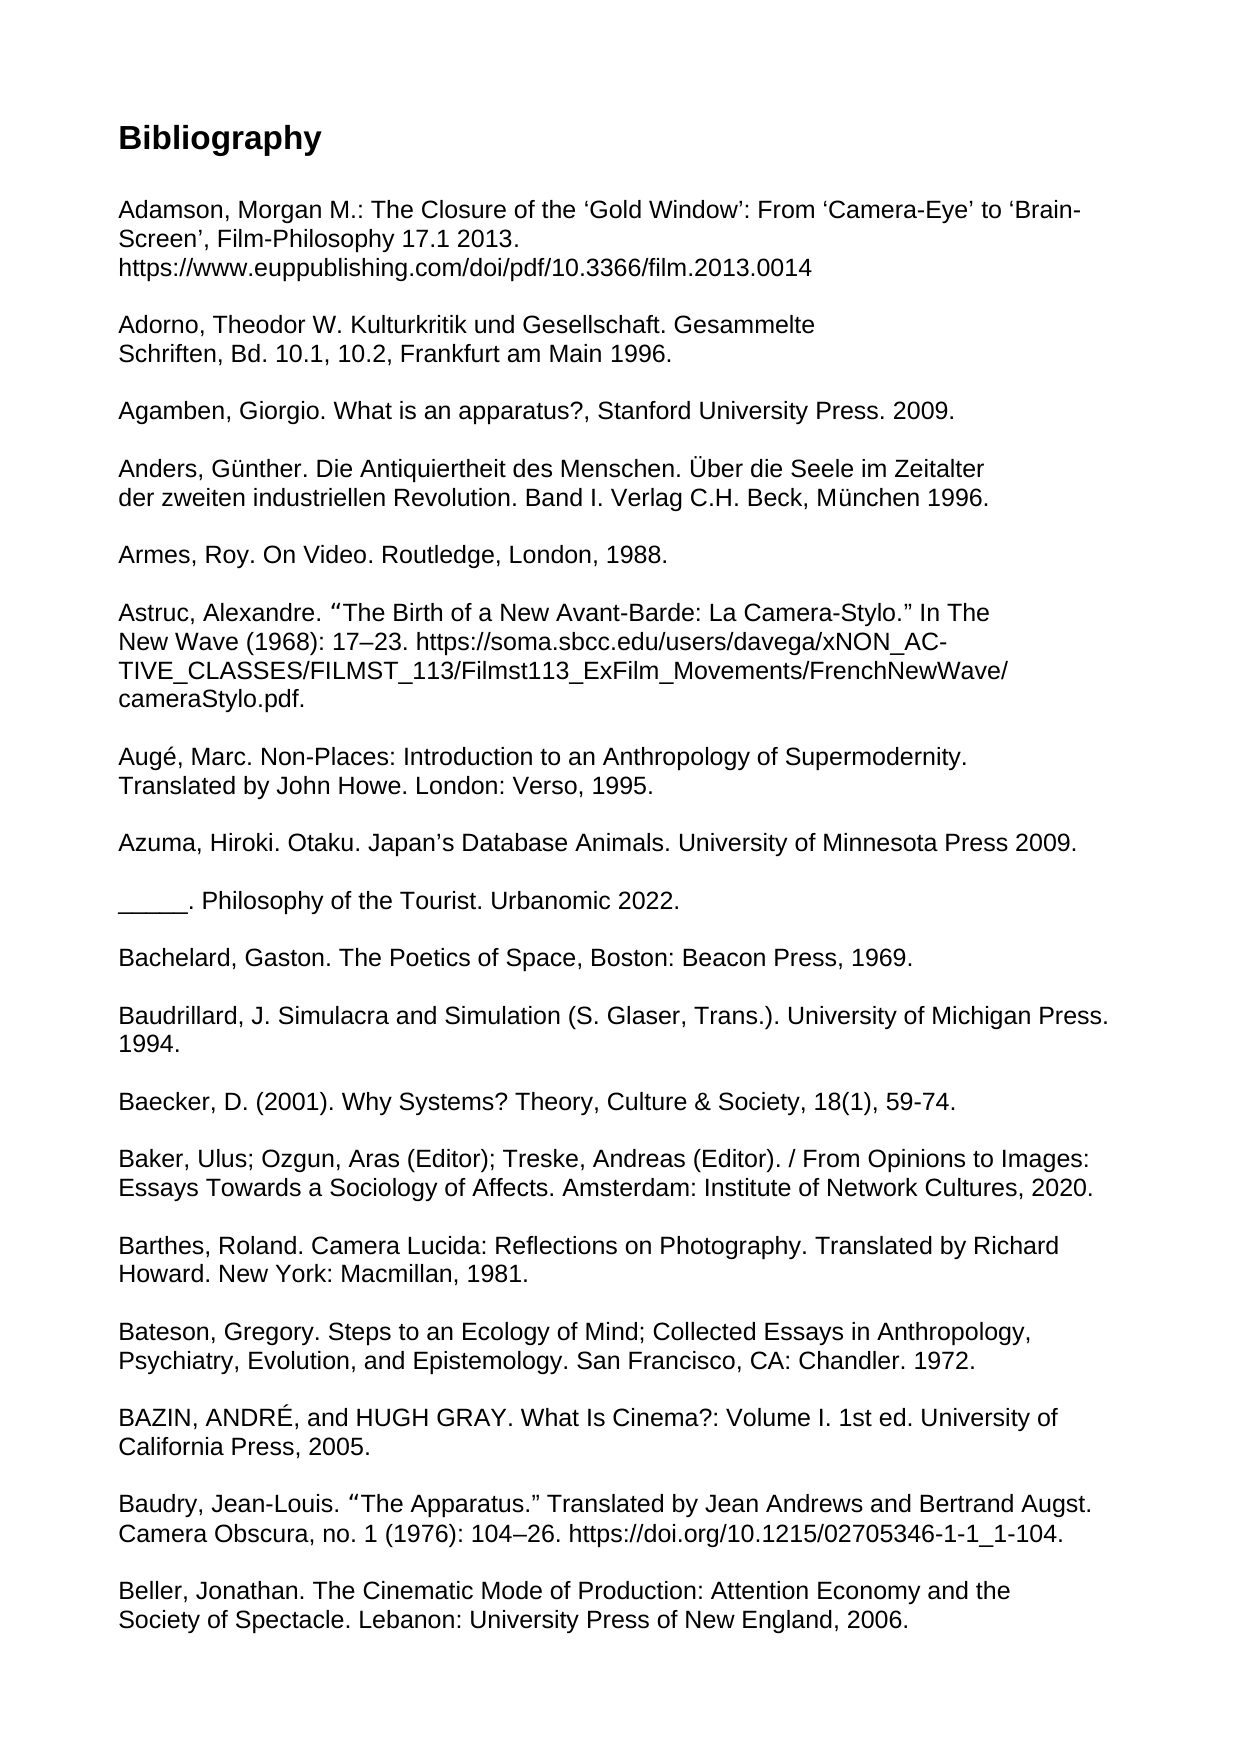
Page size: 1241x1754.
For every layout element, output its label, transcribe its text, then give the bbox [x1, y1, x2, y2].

text Adorno, Theodor W. Kulturkritik und Gesellschaft. Gesammelte [118, 310, 1122, 339]
text TIVE_CLASSES/FILMST_113/Filmst113_ExFilm_Movements/FrenchNewWave/ [118, 656, 1122, 684]
text Azuma, Hiroki. Otaku. Japan’s Database Animals. University of Minnesota Press 2009. [118, 828, 1122, 857]
text _____. Philosophy of the Tourist. Urbanomic 2022. [118, 886, 1122, 914]
text Agamben, Giorgio. What is an apparatus?, Stanford University Press. 2009. [118, 396, 1122, 425]
text Augé, Marc. Non-Places: Introduction to an Anthropology of Supermodernity. [118, 742, 1122, 771]
text Baudrillard, J. Simulacra and Simulation (S. Glaser, Trans.). University of Michigan Press. 1994. [118, 1001, 1122, 1058]
text Anders, Günther. Die Antiquiertheit des Menschen. Über die Seele im Zeitalter [118, 454, 1122, 482]
text cameraStylo.pdf. [118, 684, 1122, 713]
text Schriften, Bd. 10.1, 10.2, Frankfurt am Main 1996. [118, 339, 1122, 367]
text Bateson, Gregory. Steps to an Ecology of Mind; Collected Essays in Anthropology, Psychiatry, Evolution, and Epistemology. San Francisco, CA: Chandler. 1972. [118, 1317, 1122, 1374]
text Barthes, Roland. Camera Lucida: Reflections on Photography. Translated by Richard [118, 1231, 1122, 1259]
text der zweiten industriellen Revolution. Band I. Verlag C.H. Beck, München 1996. [118, 482, 1122, 511]
text Bachelard, Gaston. The Poetics of Space, Boston: Beacon Press, 1969. [118, 943, 1122, 972]
text Baecker, D. (2001). Why Systems? Theory, Culture & Society, 18(1), 59-74. [118, 1087, 1122, 1116]
text Armes, Roy. On Video. Routledge, London, 1988. [118, 540, 1122, 569]
text Society of Spectacle. Lebanon: University Press of New England, 2006. [118, 1605, 1122, 1634]
text Translated by John Howe. London: Verso, 1995. [118, 771, 1122, 799]
text Beller, Jonathan. The Cinematic Mode of Production: Attention Economy and the [118, 1576, 1122, 1605]
text New Wave (1968): 17–23. https://soma.sbcc.edu/users/davega/xNON_AC- [118, 627, 1122, 656]
text Howard. New York: Macmillan, 1981. [118, 1259, 1122, 1288]
text Adamson, Morgan M.: The Closure of the ‘Gold Window’: From ‘Camera-Eye’ to ‘Brain-Screen’, Film-Philosophy 17.1 2013. https://www.euppublishing.com/doi/pdf/10.3366/film.2013.0014 [118, 195, 1122, 281]
text BAZIN, ANDRÉ, and HUGH GRAY. What Is Cinema?: Volume I. 1st ed. University of California Press, 2005. [118, 1403, 1122, 1461]
text Astruc, Alexandre. “The Birth of a New Avant-Barde: La Camera-Stylo.” In The [118, 597, 1122, 627]
text Baker, Ulus; Ozgun, Aras (Editor); Treske, Andreas (Editor). / From Opinions to Images: Essays Towards a Sociology of Affects. Amsterdam: Institute of Network Cultures, 2020. [118, 1144, 1122, 1202]
text Camera Obscura, no. 1 (1976): 104–26. https://doi.org/10.1215/02705346-1-1_1-104. [118, 1519, 1122, 1547]
subtitle Bibliography [118, 118, 1122, 157]
text Baudry, Jean-Louis. “The Apparatus.” Translated by Jean Andrews and Bertrand Augst. [118, 1489, 1122, 1519]
